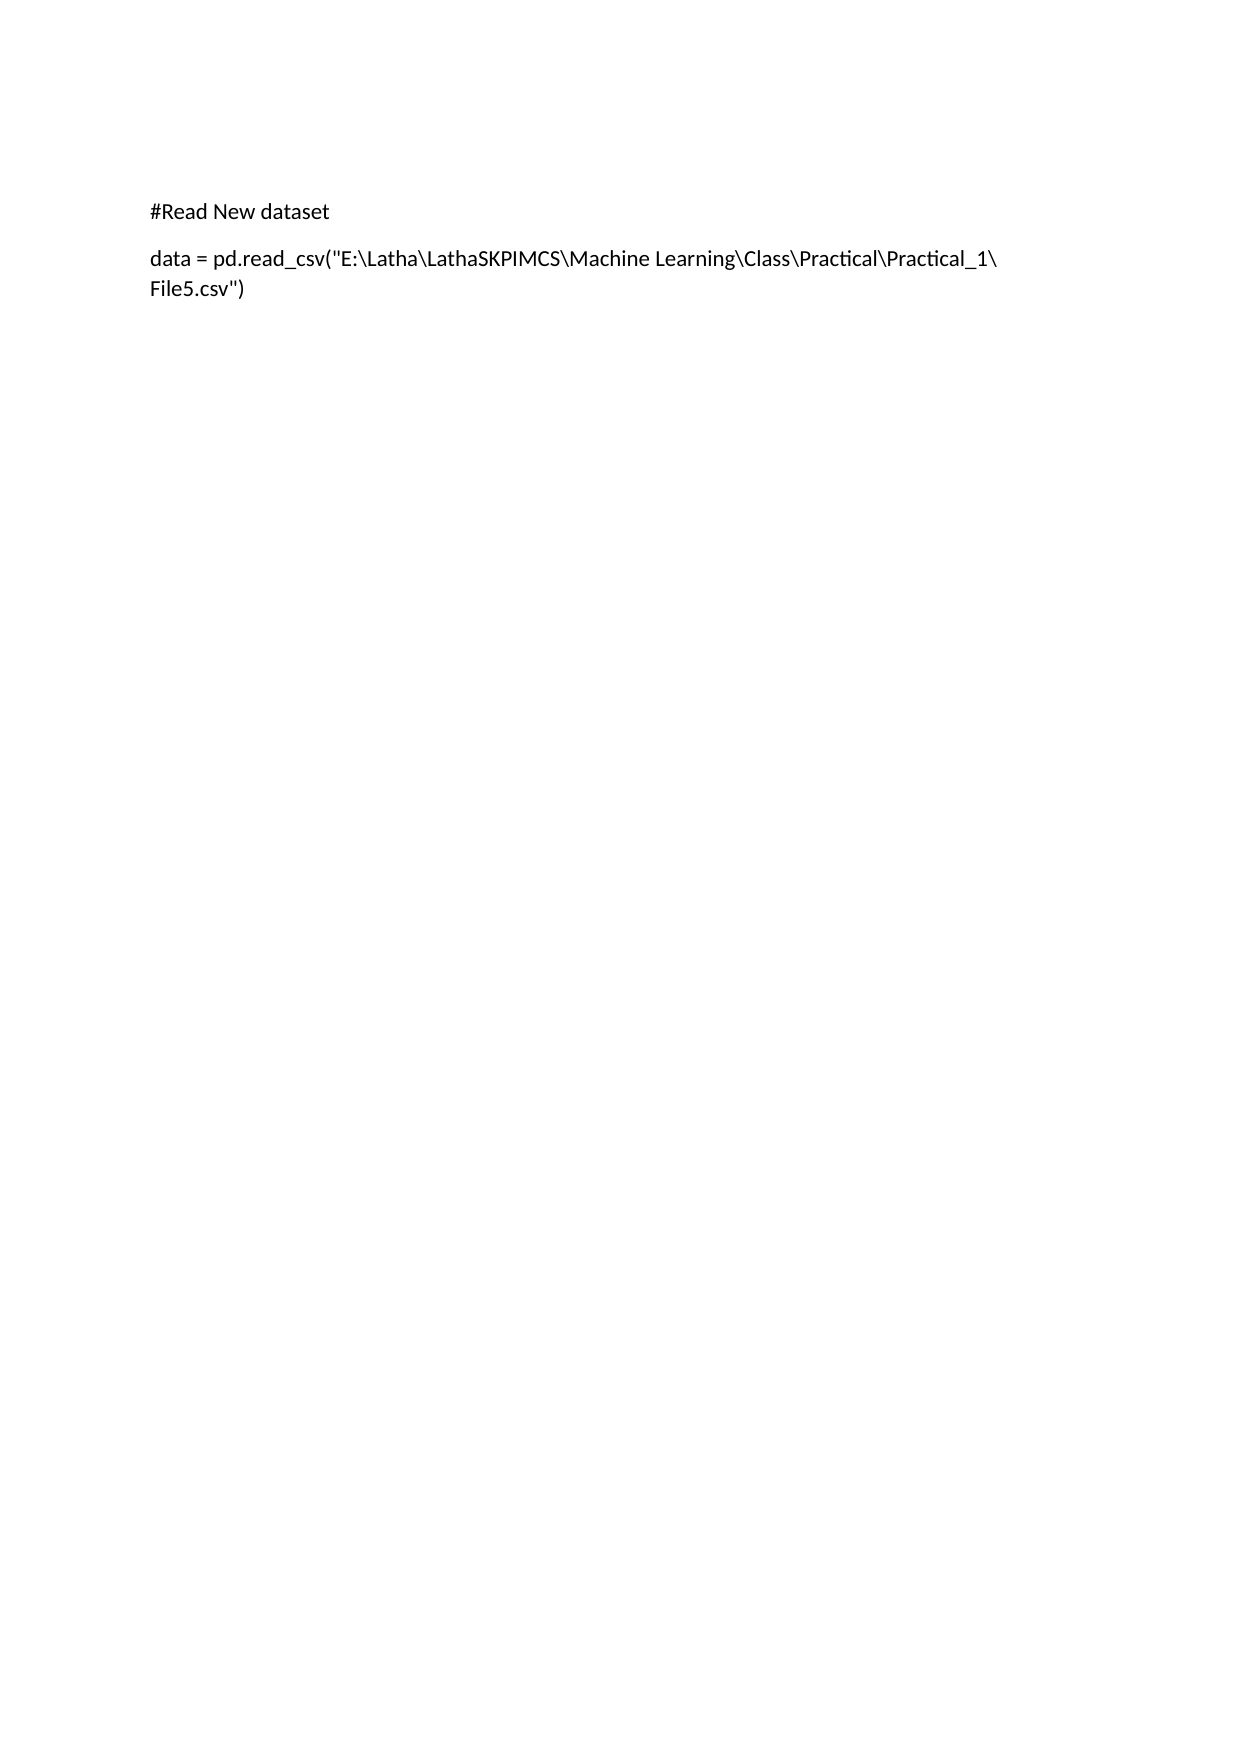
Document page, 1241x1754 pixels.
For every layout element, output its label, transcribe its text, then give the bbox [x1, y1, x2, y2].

text #Read New dataset [150, 197, 1090, 225]
text data = pd.read_csv("E:\Latha\LathaSKPIMCS\Machine Learning\Class\Practical\Practical_1\File5.csv") [150, 244, 1090, 302]
